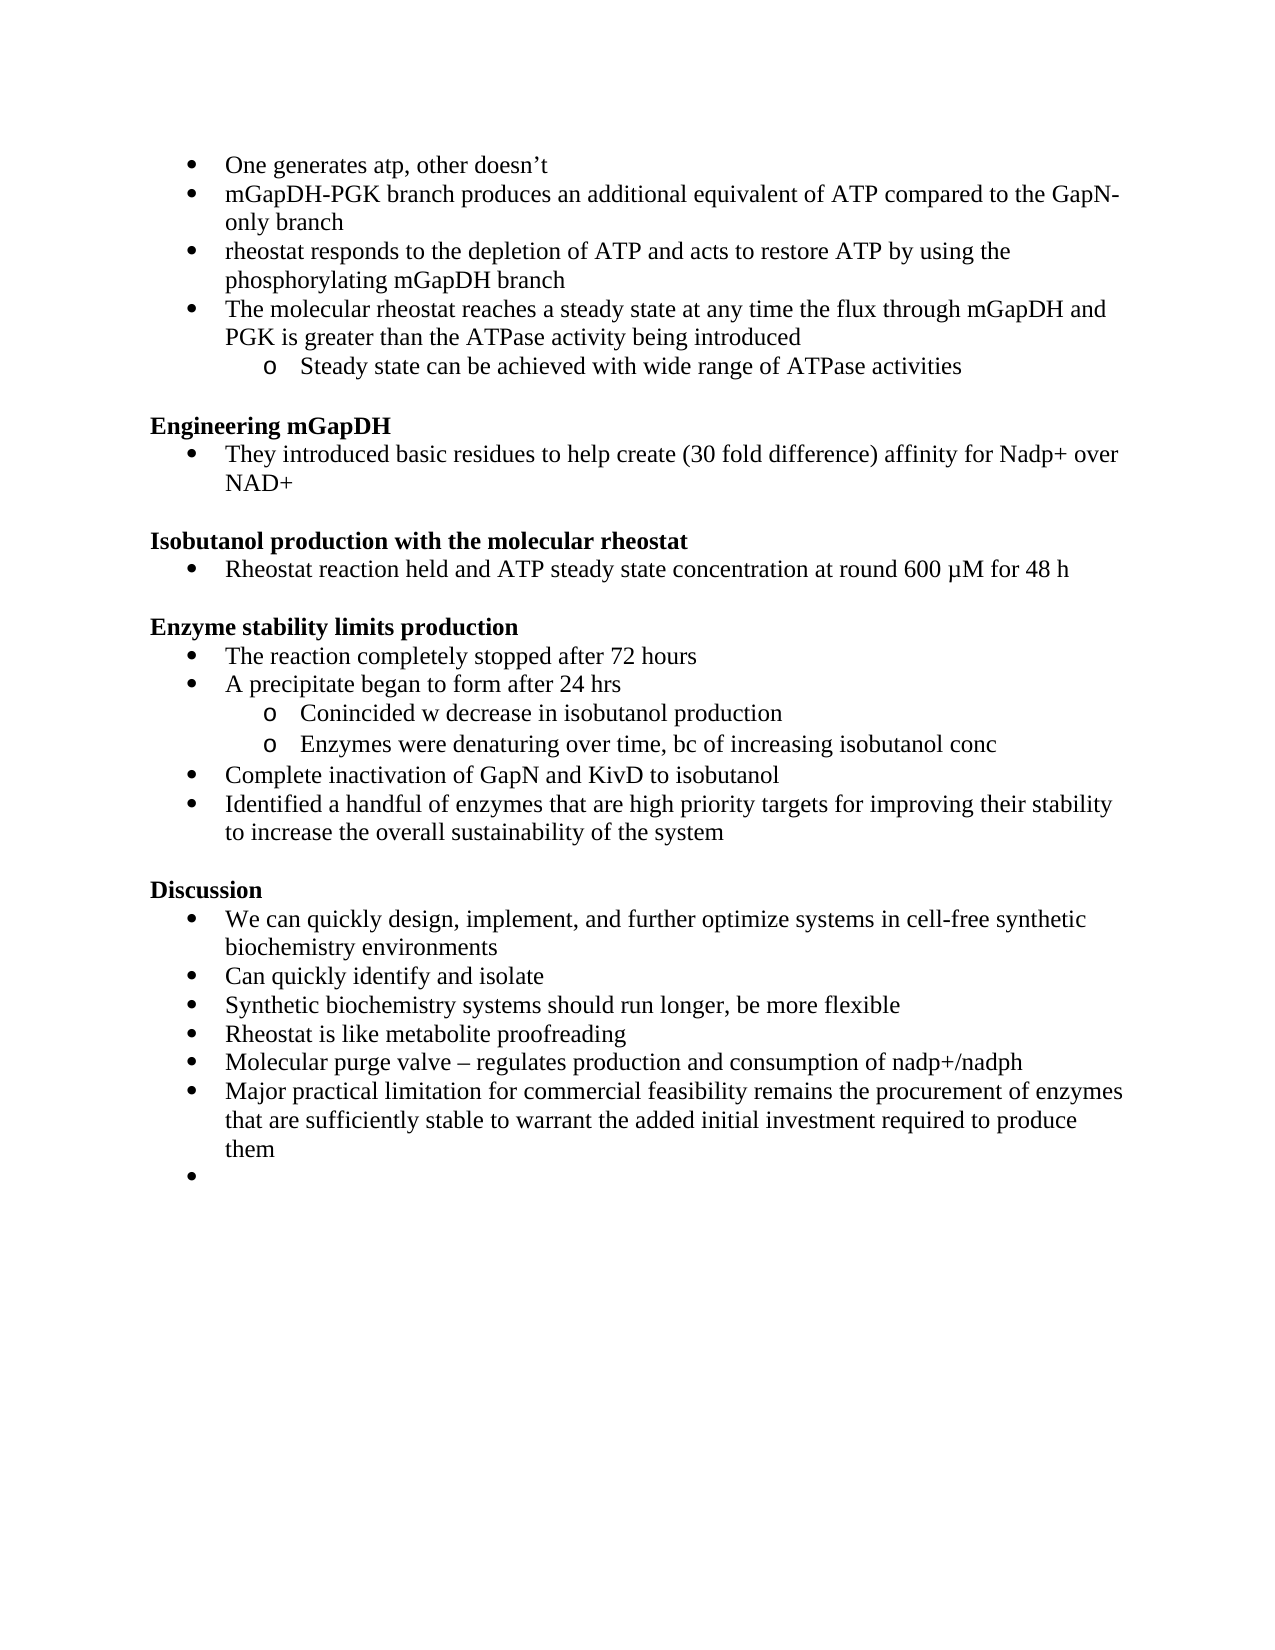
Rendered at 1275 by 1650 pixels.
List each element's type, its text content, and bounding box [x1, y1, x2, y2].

list rheostat responds to the depletion of ATP and acts to restore ATP by using the phosphorylating mGapDH branch [187, 236, 1125, 294]
list Enzymes were denaturing over time, bc of increasing isobutanol conc [262, 729, 1125, 760]
list Conincided w decrease in isobutanol production [262, 698, 1125, 729]
text Enzyme stability limits production [150, 612, 1125, 641]
list The reaction completely stopped after 72 hours [187, 641, 1125, 669]
list mGapDH-PGK branch produces an additional equivalent of ATP compared to the GapN-only branch [187, 179, 1125, 236]
list The molecular rheostat reaches a steady state at any time the flux through mGapDH and PGK is greater than the ATPase activity being introduced [187, 294, 1125, 351]
list One generates atp, other doesn’t [187, 150, 1125, 179]
list They introduced basic residues to help create (30 fold difference) affinity for Nadp+ over NAD+ [187, 439, 1125, 497]
list Can quickly identify and isolate [187, 961, 1125, 990]
list Major practical limitation for commercial feasibility remains the procurement of enzymes that are sufficiently stable to warrant the added initial investment required to produce them [187, 1076, 1125, 1162]
list A precipitate began to form after 24 hrs [187, 669, 1125, 698]
text Engineering mGapDH [150, 411, 1125, 439]
list Identified a handful of enzymes that are high priority targets for improving their stability to increase the overall sustainability of the system [187, 789, 1125, 846]
list Steady state can be achieved with wide range of ATPase activities [262, 351, 1125, 382]
list Rheostat reaction held and ATP steady state concentration at round 600 µM for 48 h [187, 554, 1125, 583]
text Isobutanol production with the molecular rheostat [150, 526, 1125, 554]
list Rheostat is like metabolite proofreading [187, 1019, 1125, 1047]
list Synthetic biochemistry systems should run longer, be more flexible [187, 990, 1125, 1019]
list Complete inactivation of GapN and KivD to isobutanol [187, 760, 1125, 789]
list Molecular purge valve – regulates production and consumption of nadp+/nadph [187, 1047, 1125, 1076]
list We can quickly design, implement, and further optimize systems in cell-free synthetic biochemistry environments [187, 904, 1125, 961]
text Discussion [150, 875, 1125, 904]
